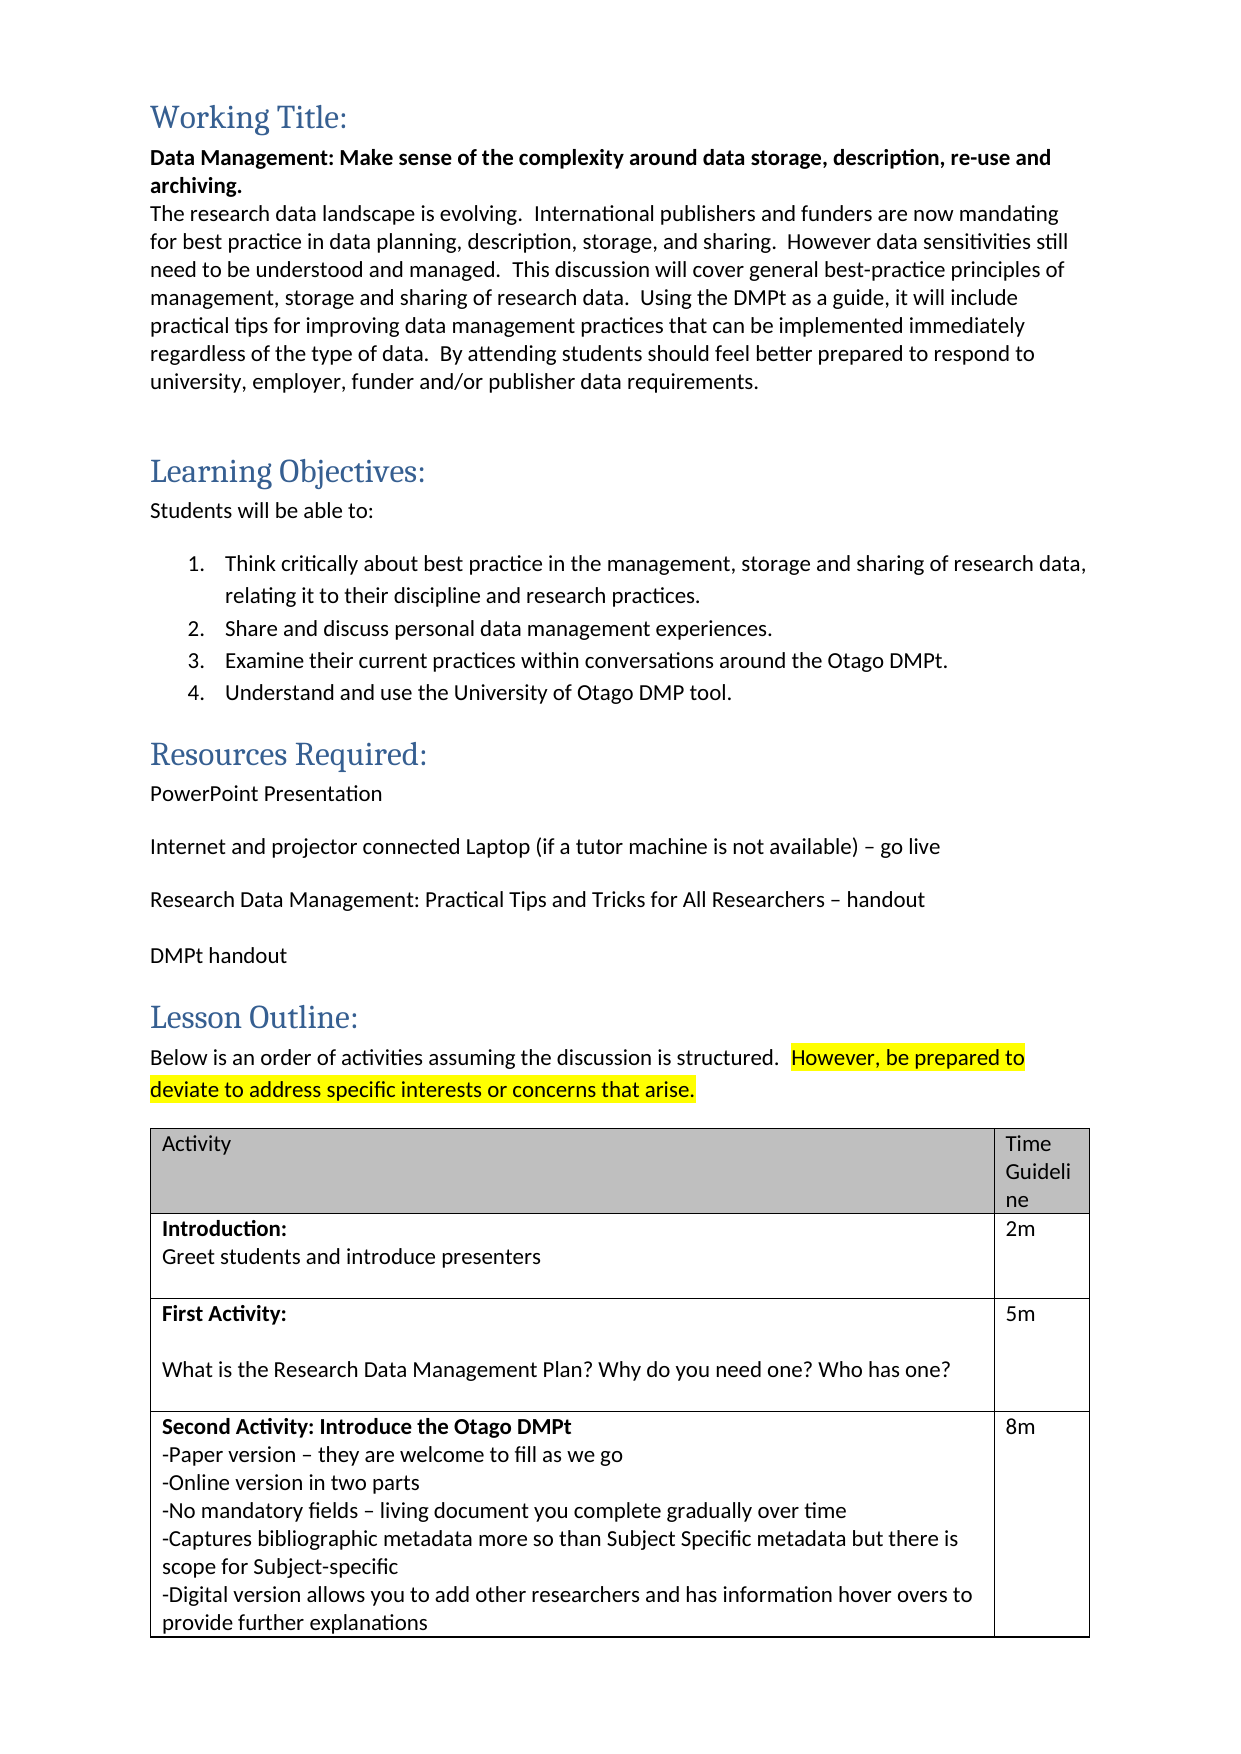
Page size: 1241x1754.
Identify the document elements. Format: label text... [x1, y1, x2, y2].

text Below is an order of activities assuming the discussion is structured. However, be prepared to deviate to address specific interests or concerns that arise. [150, 1043, 1090, 1103]
table_header Activity [151, 1129, 994, 1213]
list Share and discuss personal data management experiences. [187, 614, 1090, 642]
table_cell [151, 1412, 994, 1636]
table_cell 5m [995, 1299, 1089, 1411]
text Research Data Management: Practical Tips and Tricks for All Researchers – handout [150, 885, 1090, 913]
text PowerPoint Presentation [150, 779, 1090, 807]
table_cell 2m [995, 1214, 1089, 1298]
subtitle Working Title: [150, 99, 1090, 137]
text DMPt handout [150, 941, 1090, 969]
list Think critically about best practice in the management, storage and sharing of research data, relating it to their discipline and research practices. [187, 549, 1090, 609]
list Understand and use the University of Otago DMP tool. [187, 678, 1090, 706]
table_cell 8m [995, 1412, 1089, 1636]
table_cell First Activity: What is the Research Data Management Plan? Why do you need one? Who has one? [151, 1299, 994, 1411]
subtitle Resources Required: [150, 735, 1090, 774]
table_header Time Guideline [995, 1129, 1089, 1213]
text Internet and projector connected Laptop (if a tutor machine is not available) – go live [150, 832, 1090, 860]
subtitle Learning Objectives: [150, 452, 1090, 491]
subtitle Lesson Outline: [150, 999, 1090, 1037]
table_cell Introduction: Greet students and introduce presenters [151, 1214, 994, 1298]
list Examine their current practices within conversations around the Otago DMPt. [187, 646, 1090, 674]
text The research data landscape is evolving. International publishers and funders are now mandating for best practice in data planning, description, storage, and sharing. However data sensitivities still need to be understood and managed. This discussion will cover general best-practice principles of management, storage and sharing of research data. Using the DMPt as a guide, it will include practical tips for improving data management practices that can be implemented immediately regardless of the type of data. By attending students should feel better prepared to respond to university, employer, funder and/or publisher data requirements. [150, 199, 1090, 395]
text Students will be able to: [150, 496, 1090, 524]
text Data Management: Make sense of the complexity around data storage, description, re-use and archiving. [150, 143, 1090, 199]
